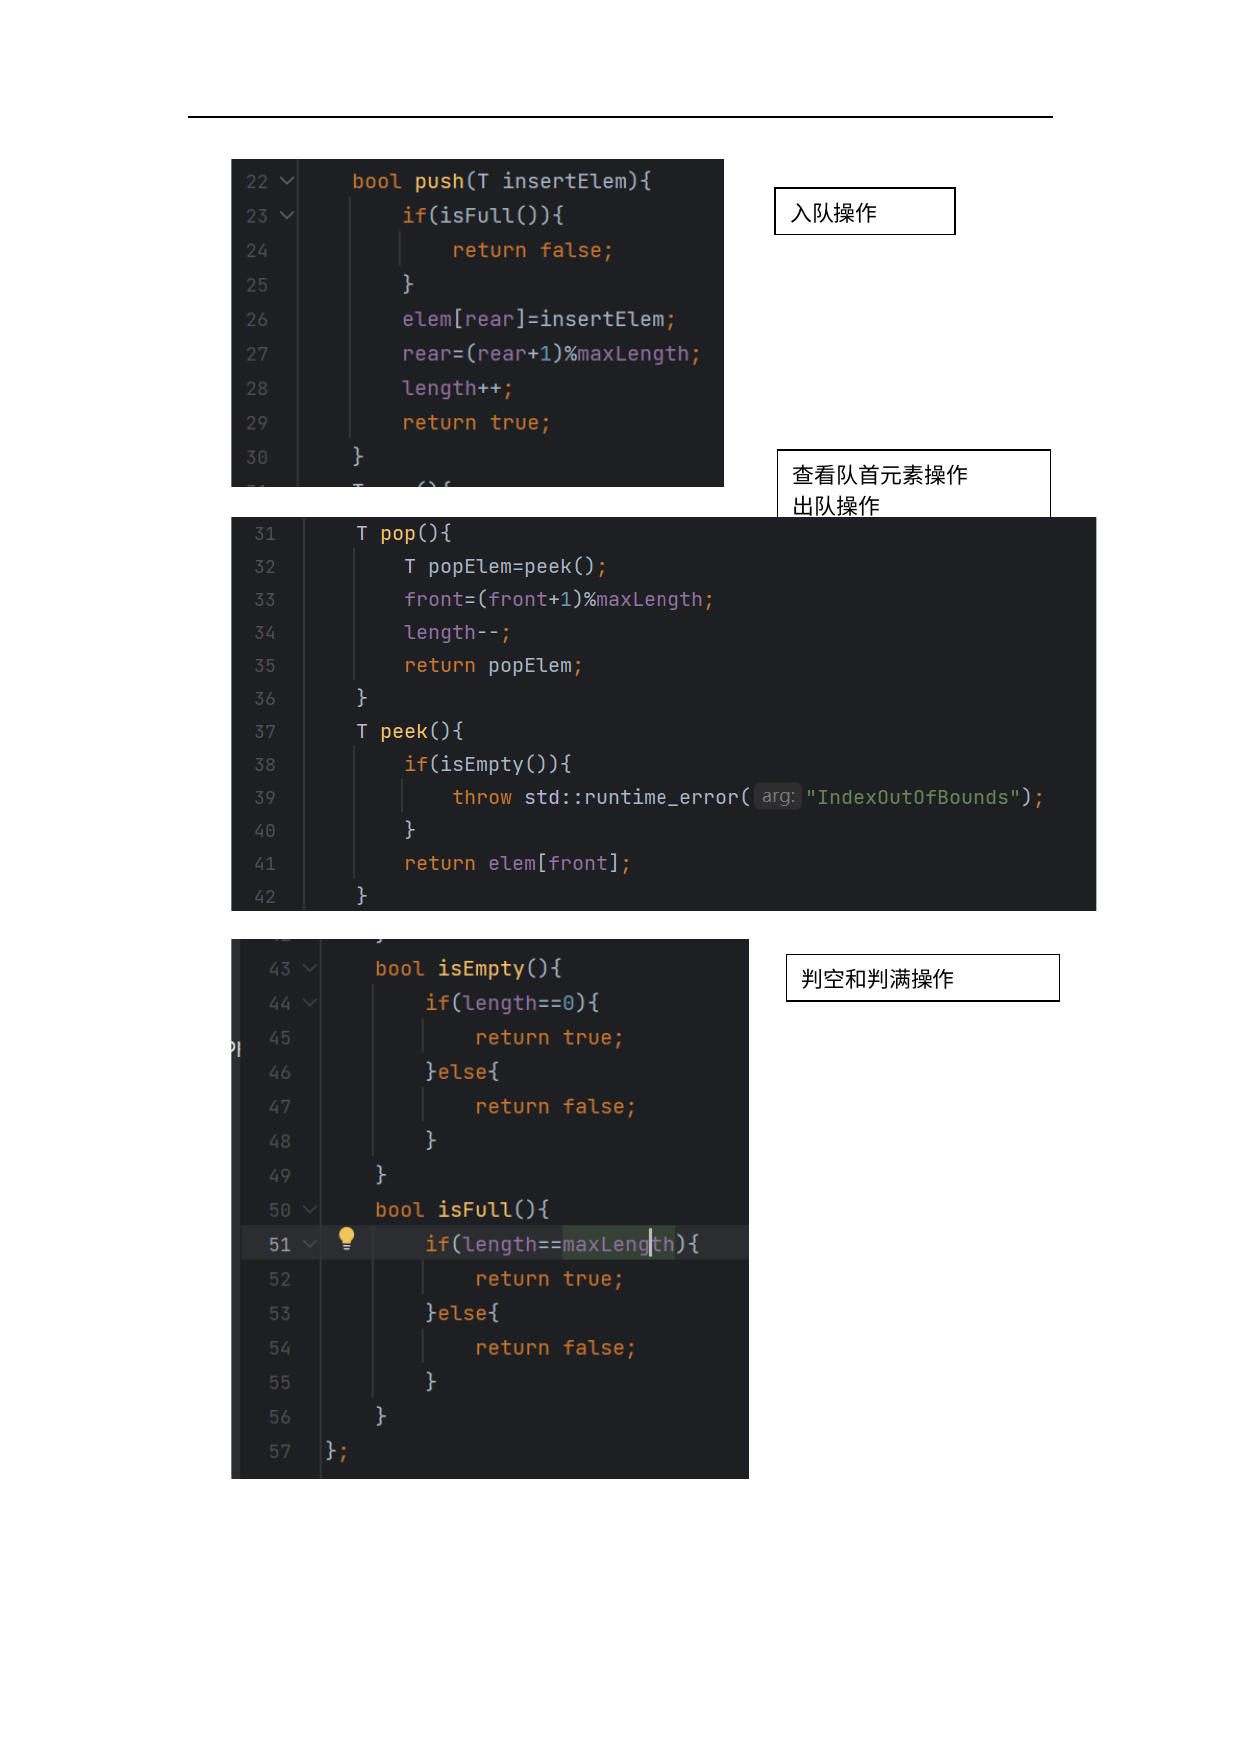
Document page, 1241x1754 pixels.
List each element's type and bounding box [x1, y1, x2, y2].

picture [231, 939, 749, 1479]
picture [231, 517, 1097, 911]
picture [231, 159, 724, 487]
